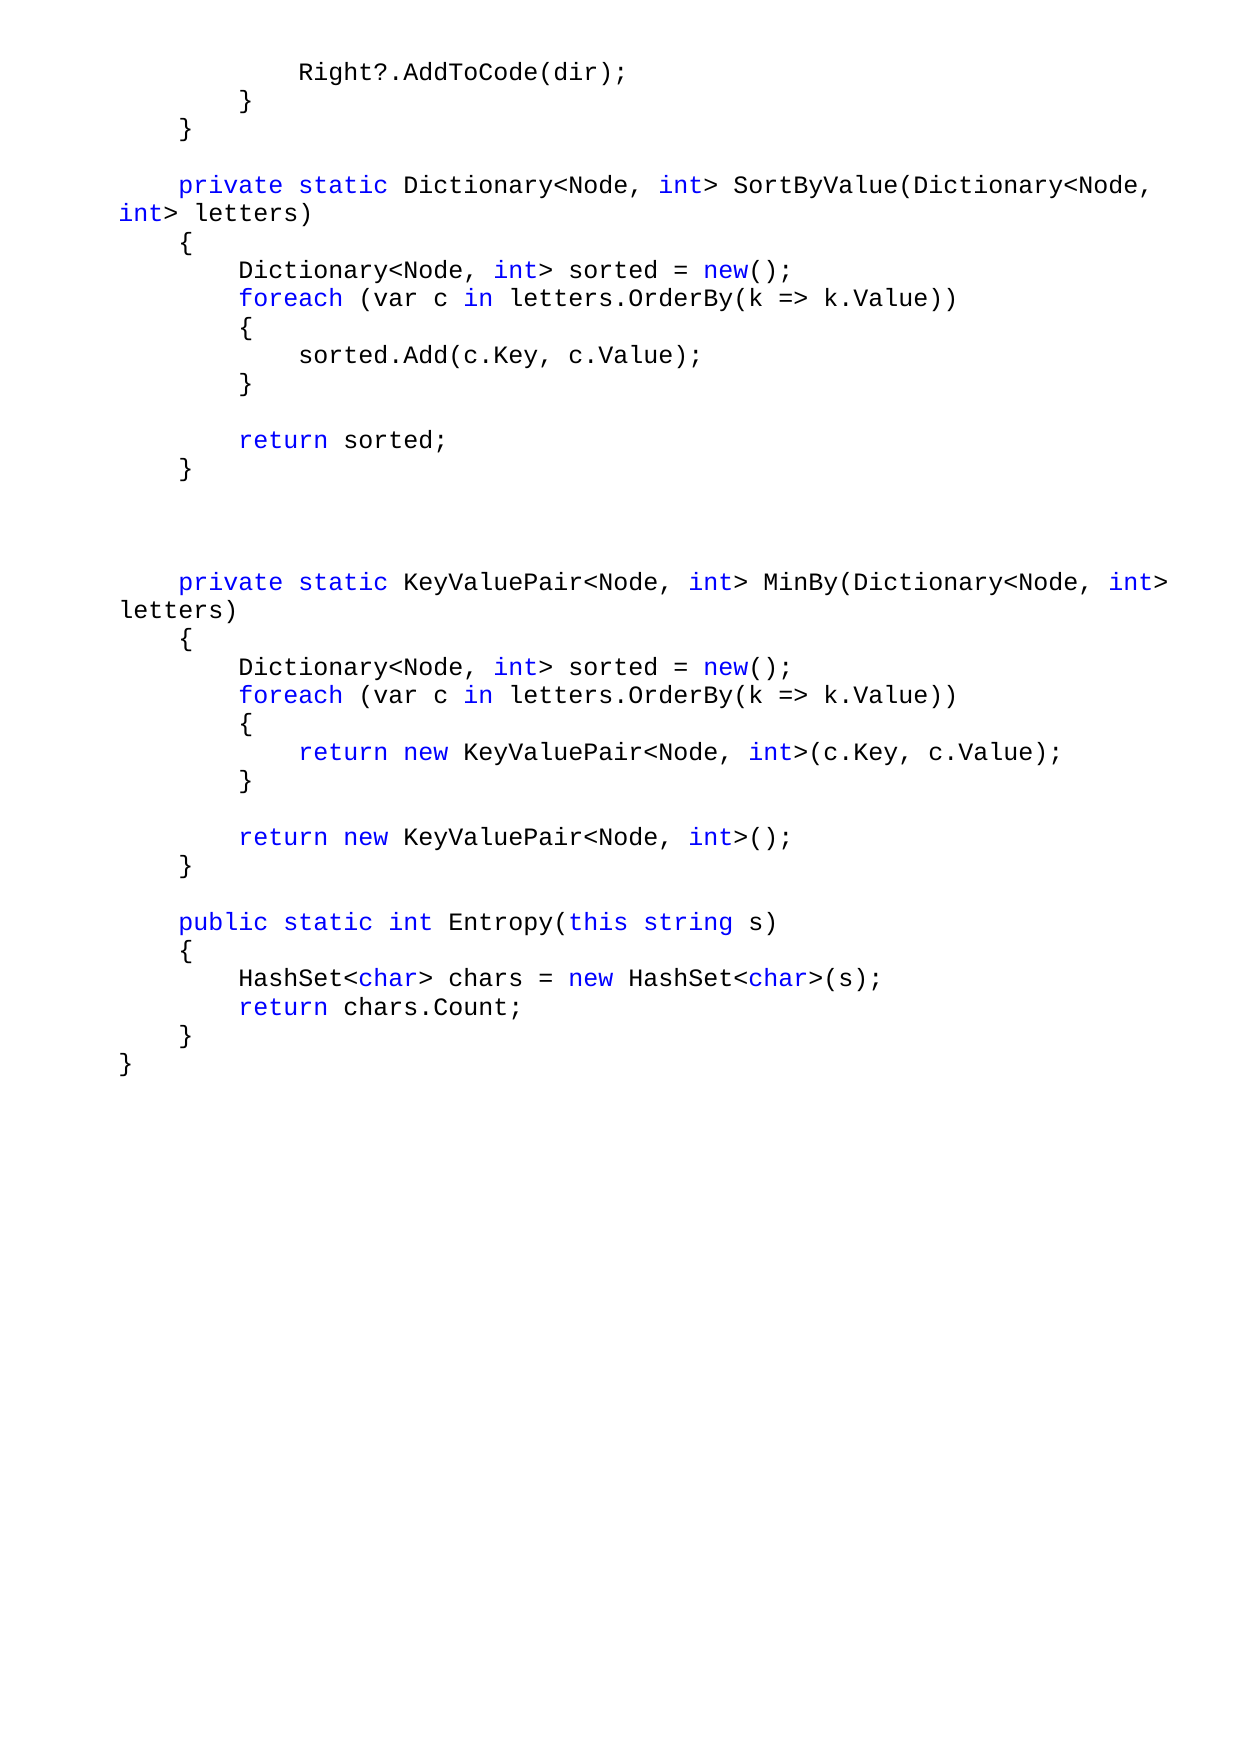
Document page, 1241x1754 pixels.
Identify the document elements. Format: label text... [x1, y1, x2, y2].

text } [118, 1022, 1181, 1051]
text private static Dictionary<Node, int> SortByValue(Dictionary<Node, int> letters) [118, 172, 1181, 229]
text public static int Entropy(this string s) [118, 909, 1181, 937]
text } [118, 852, 1181, 881]
text } [118, 456, 1181, 484]
text } [118, 1051, 1181, 1079]
text return new KeyValuePair<Node, int>(c.Key, c.Value); [118, 739, 1181, 767]
text foreach (var c in letters.OrderBy(k => k.Value)) [118, 286, 1181, 314]
text } [118, 371, 1181, 399]
text return chars.Count; [118, 994, 1181, 1022]
text return new KeyValuePair<Node, int>(); [118, 824, 1181, 852]
text { [118, 937, 1181, 966]
text { [118, 711, 1181, 739]
text { [118, 229, 1181, 257]
text } [118, 87, 1181, 116]
text { [118, 626, 1181, 654]
text foreach (var c in letters.OrderBy(k => k.Value)) [118, 682, 1181, 711]
text Dictionary<Node, int> sorted = new(); [118, 654, 1181, 682]
text } [118, 116, 1181, 144]
text HashSet<char> chars = new HashSet<char>(s); [118, 966, 1181, 994]
text { [118, 314, 1181, 342]
text Right?.AddToCode(dir); [118, 59, 1181, 87]
text return sorted; [118, 427, 1181, 456]
text private static KeyValuePair<Node, int> MinBy(Dictionary<Node, int> letters) [118, 569, 1181, 626]
text Dictionary<Node, int> sorted = new(); [118, 257, 1181, 286]
text sorted.Add(c.Key, c.Value); [118, 342, 1181, 371]
text } [118, 767, 1181, 796]
